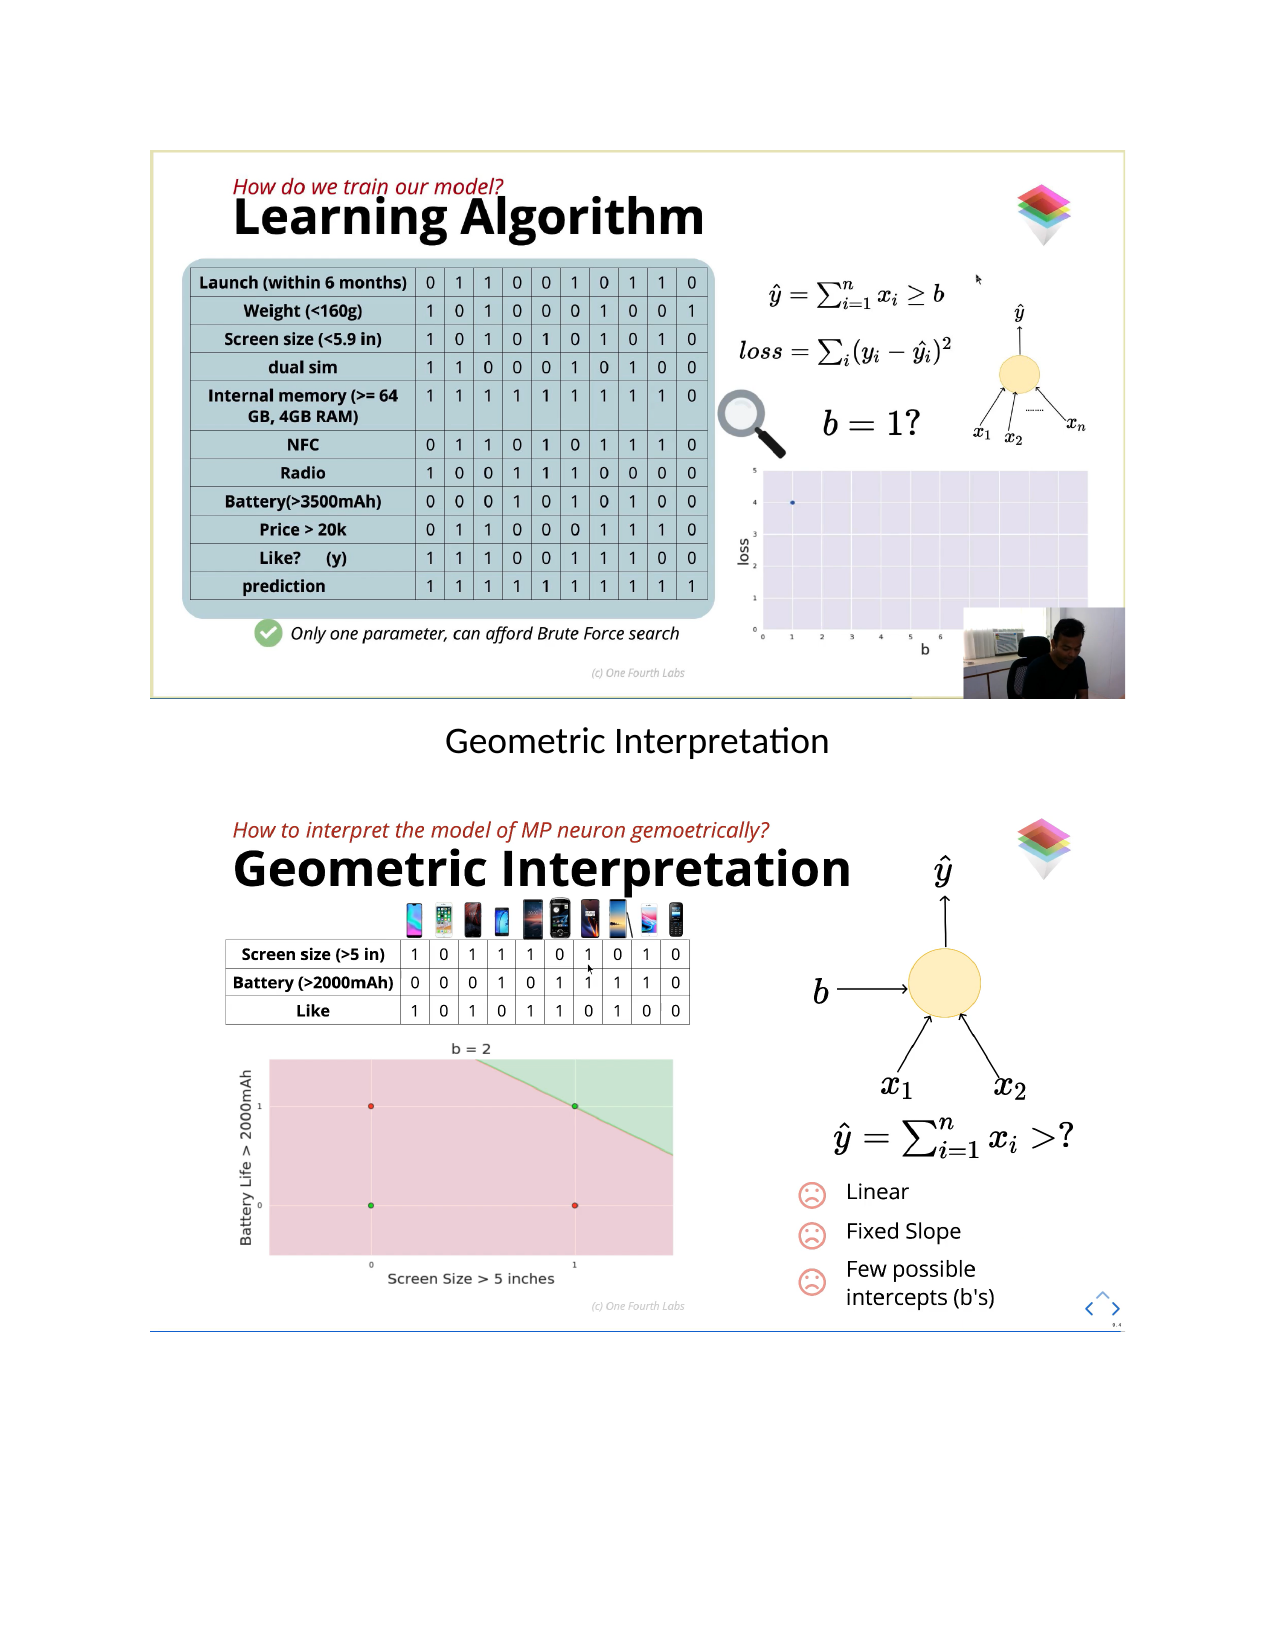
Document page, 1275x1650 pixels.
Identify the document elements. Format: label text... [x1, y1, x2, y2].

picture [150, 783, 1125, 1332]
text Geometric Interpretation [150, 717, 1125, 763]
picture [150, 150, 1125, 699]
